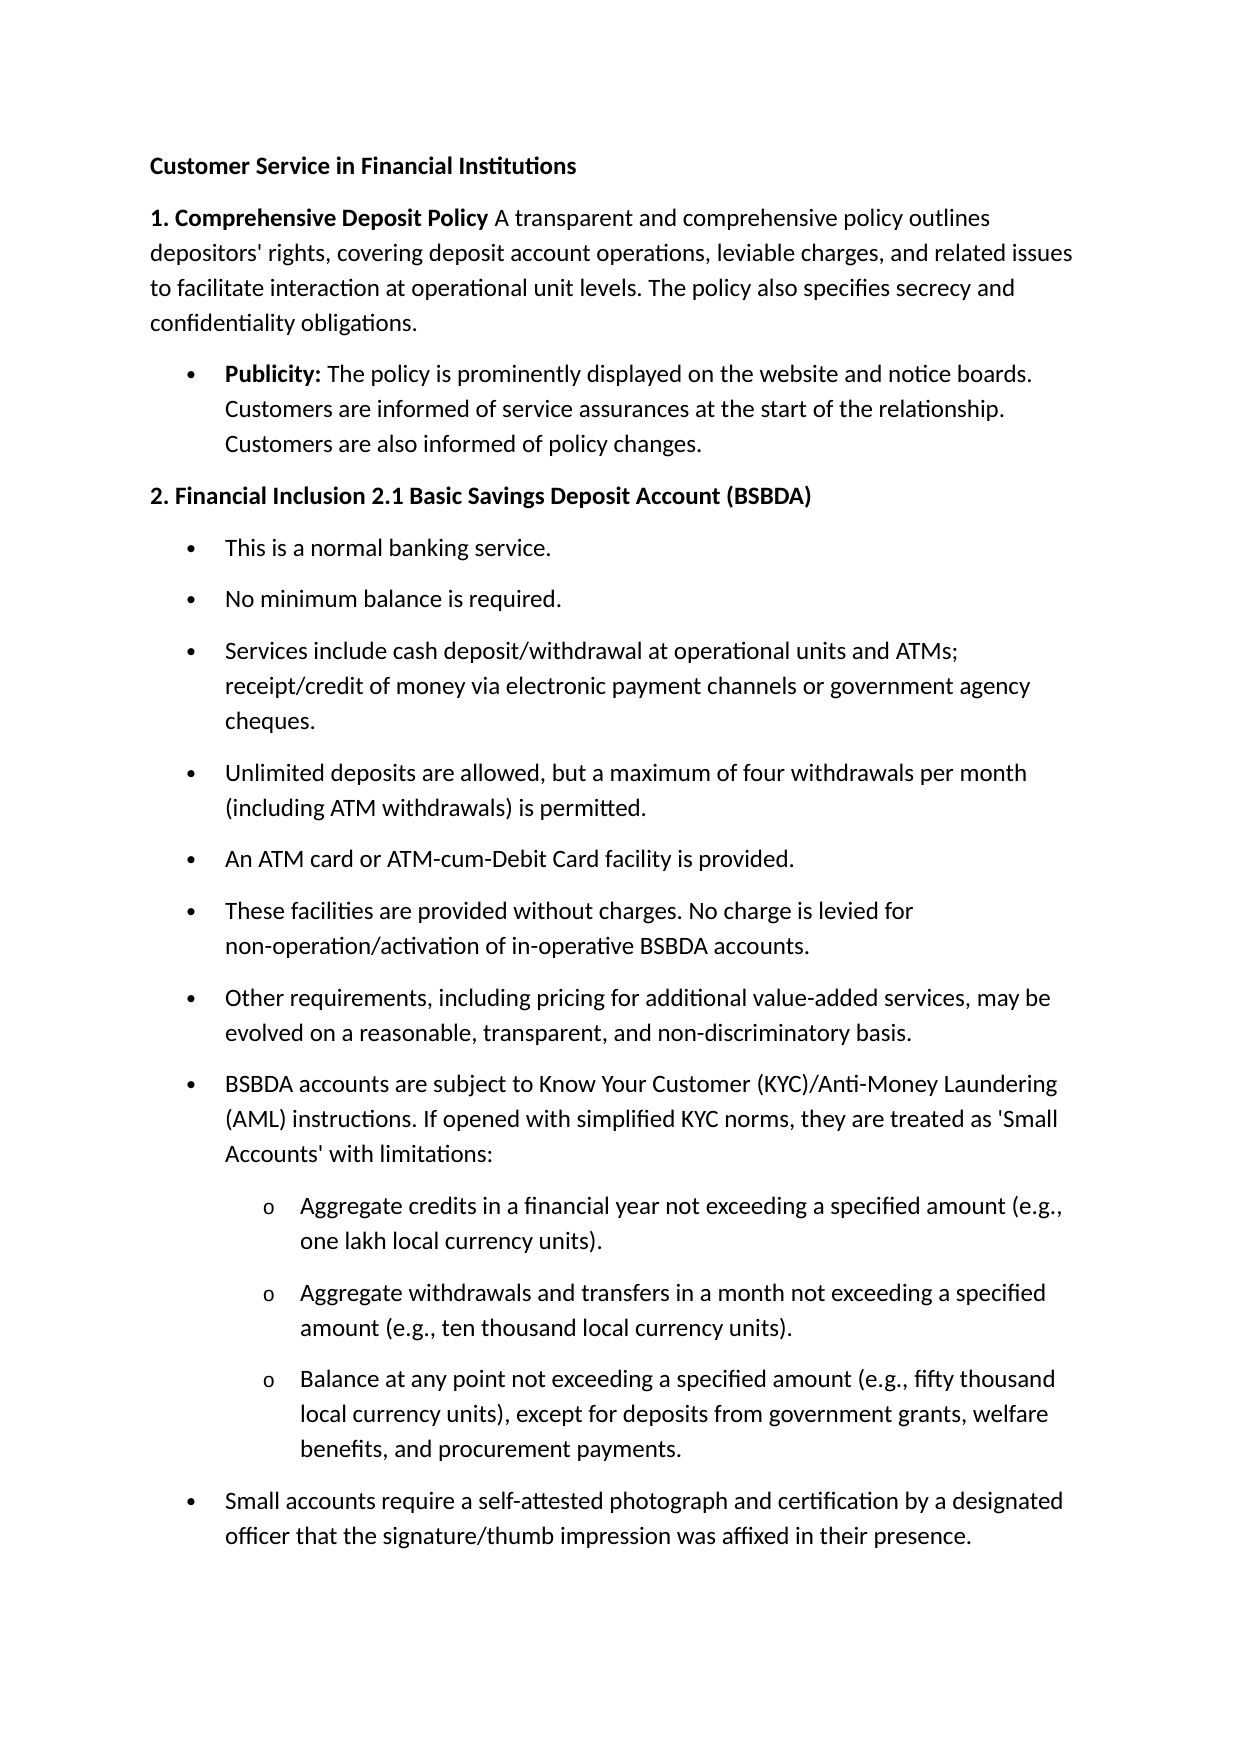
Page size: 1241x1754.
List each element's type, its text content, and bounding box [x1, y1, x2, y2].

list Unlimited deposits are allowed, but a maximum of four withdrawals per month (including ATM withdrawals) is permitted. [187, 757, 1090, 822]
list No minimum balance is required. [187, 583, 1090, 614]
list Aggregate credits in a financial year not exceeding a specified amount (e.g., one lakh local currency units). [262, 1190, 1090, 1256]
list Balance at any point not exceeding a specified amount (e.g., fifty thousand local currency units), except for deposits from government grants, welfare benefits, and procurement payments. [262, 1363, 1090, 1464]
list This is a normal banking service. [187, 532, 1090, 562]
list Aggregate withdrawals and transfers in a month not exceeding a specified amount (e.g., ten thousand local currency units). [262, 1277, 1090, 1342]
list These facilities are provided without charges. No charge is levied for non-operation/activation of in-operative BSBDA accounts. [187, 895, 1090, 961]
list An ATM card or ATM-cum-Debit Card facility is provided. [187, 843, 1090, 874]
text 2. Financial Inclusion 2.1 Basic Savings Deposit Account (BSBDA) [150, 480, 1090, 511]
list BSBDA accounts are subject to Know Your Customer (KYC)/Anti-Money Laundering (AML) instructions. If opened with simplified KYC norms, they are treated as 'Small Accounts' with limitations: [187, 1068, 1090, 1169]
list Services include cash deposit/withdrawal at operational units and ATMs; receipt/credit of money via electronic payment channels or government agency cheques. [187, 635, 1090, 736]
list Other requirements, including pricing for additional value-added services, may be evolved on a reasonable, transparent, and non-discriminatory basis. [187, 982, 1090, 1047]
list Publicity: The policy is prominently displayed on the website and notice boards. Customers are informed of service assurances at the start of the relationship. Customers are also informed of policy changes. [187, 358, 1090, 459]
text 1. Comprehensive Deposit Policy A transparent and comprehensive policy outlines depositors' rights, covering deposit account operations, leviable charges, and related issues to facilitate interaction at operational unit levels. The policy also specifies secrecy and confidentiality obligations. [150, 202, 1090, 337]
text Customer Service in Financial Institutions [150, 150, 1090, 181]
list Small accounts require a self-attested photograph and certification by a designated officer that the signature/thumb impression was affixed in their presence. [187, 1485, 1090, 1551]
